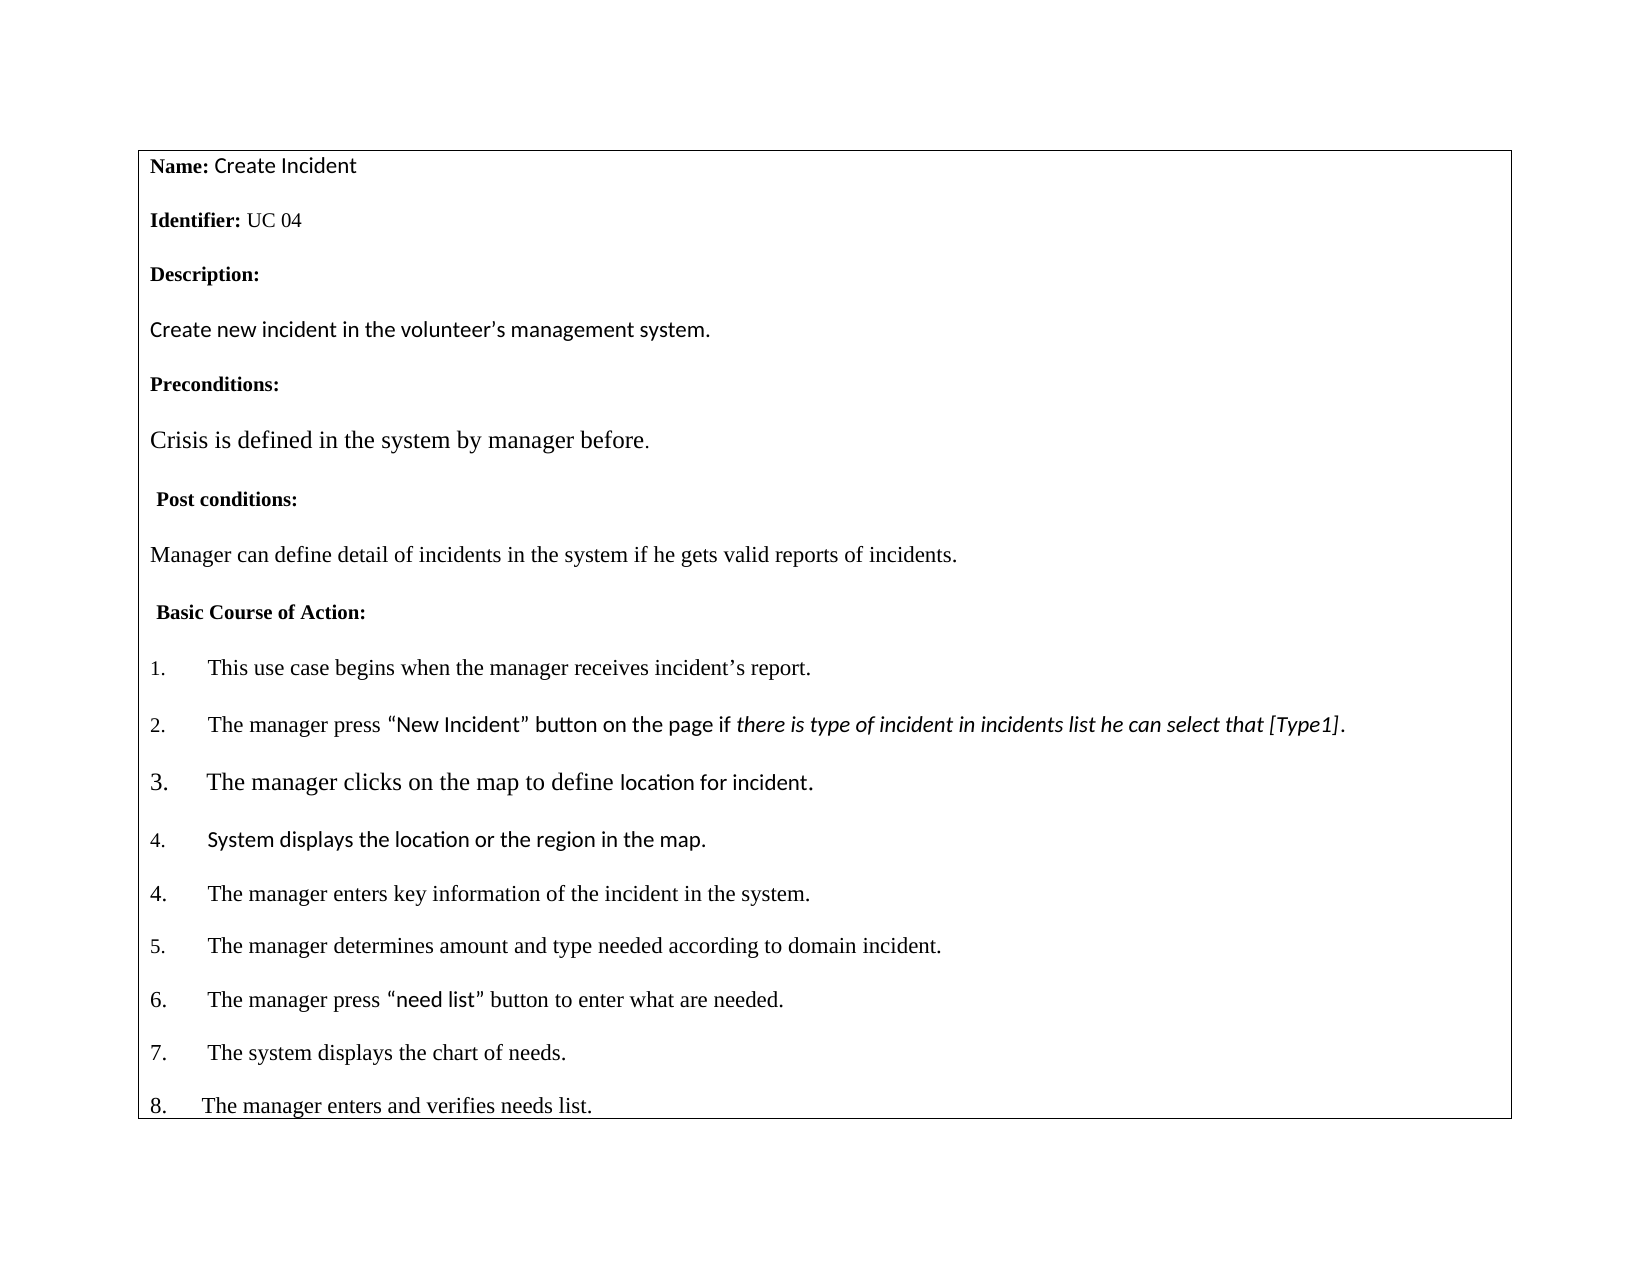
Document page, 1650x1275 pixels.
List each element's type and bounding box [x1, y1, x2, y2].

table_header [139, 151, 1511, 1118]
